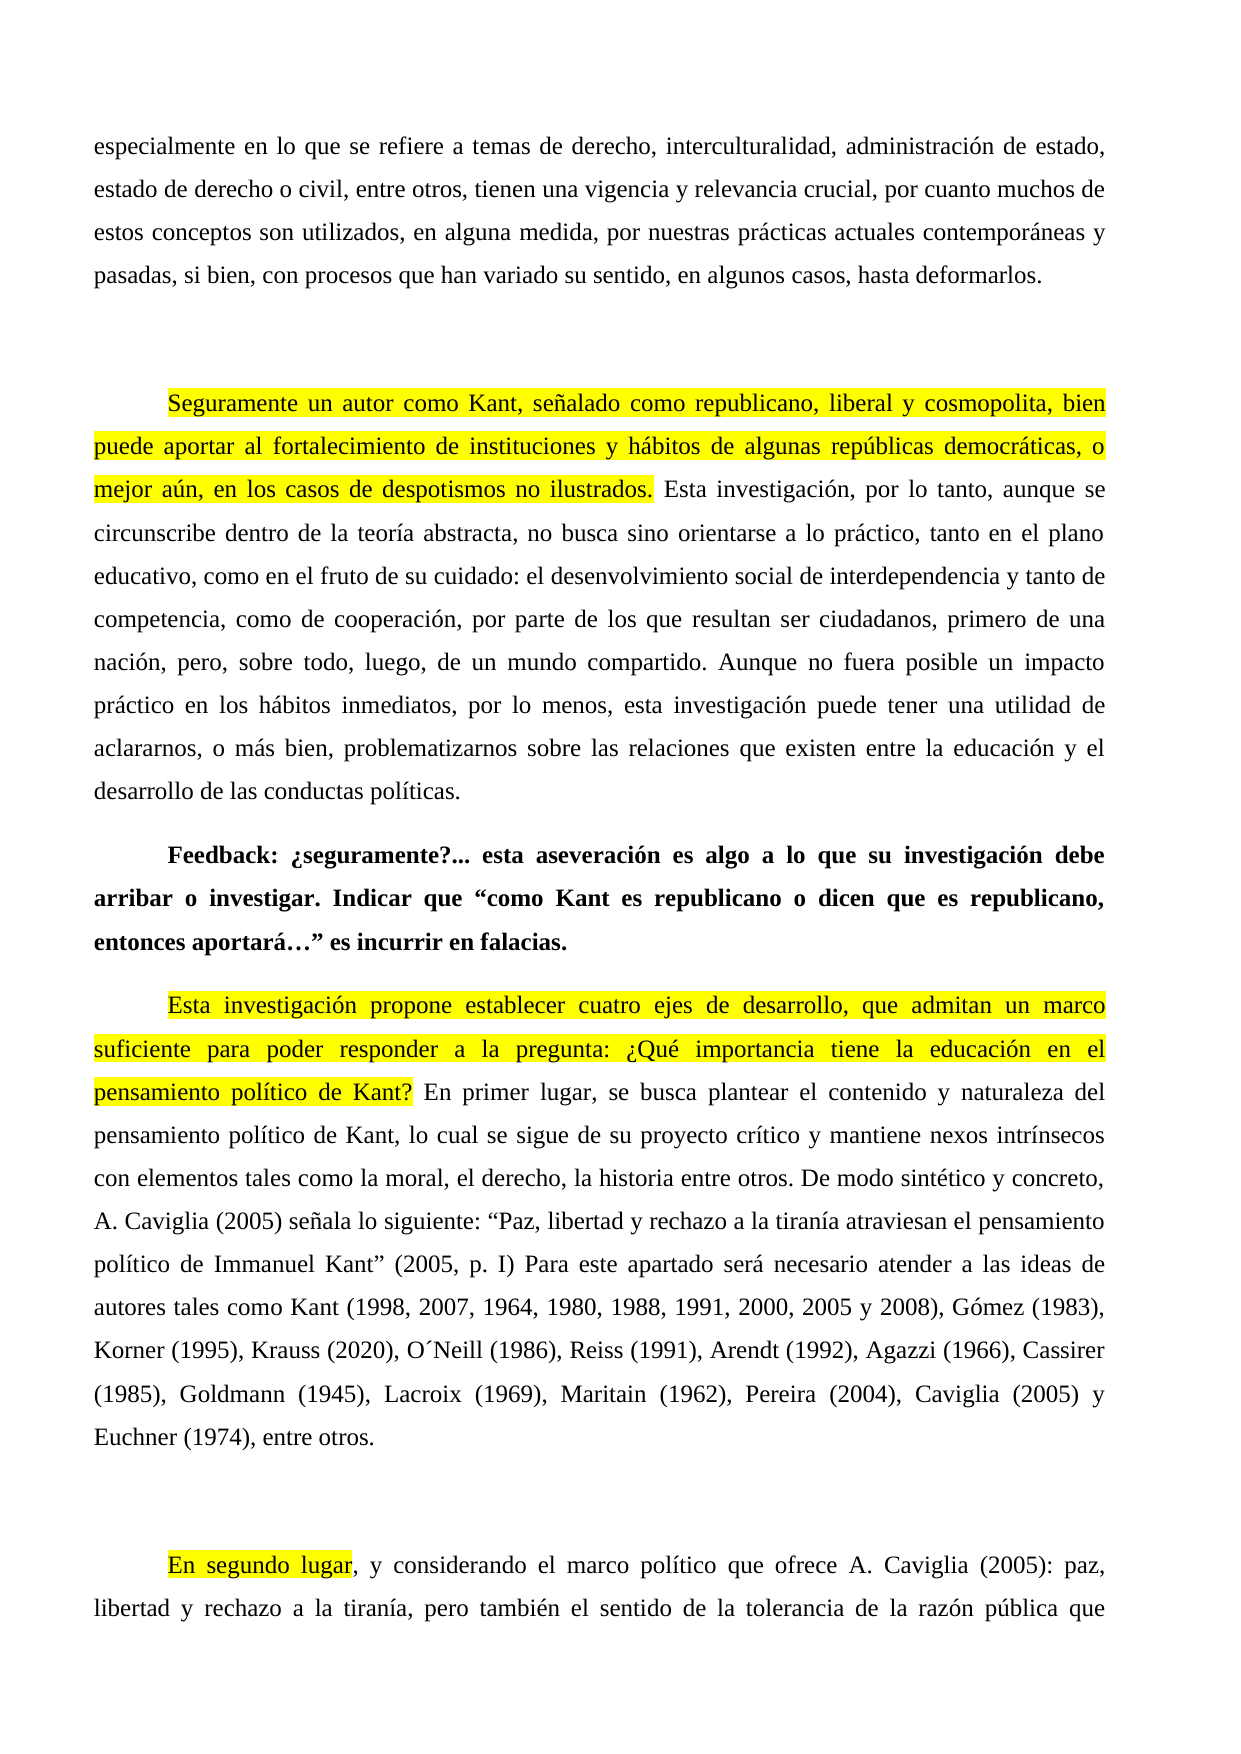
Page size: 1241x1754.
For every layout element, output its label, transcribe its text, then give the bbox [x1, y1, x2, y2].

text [94, 131, 1106, 289]
text Esta investigación propone establecer cuatro ejes de desarrollo, que admitan un marco suficiente para poder responder a la pregunta: ¿Qué importancia tiene la educación en el pensamiento político de Kant? En primer lugar, se busca plantear el contenido y naturaleza del pensamiento político de Kant, lo cual se sigue de su proyecto crítico y mantiene nexos intrínsecos con elementos tales como la moral, el derecho, la historia entre otros. De modo sintético y concreto, A. Caviglia (2005) señala lo siguiente: “Paz, libertad y rechazo a la tiranía atraviesan el pensamiento político de Immanuel Kant” (2005, p. I) Para este apartado será necesario atender a las ideas de autores tales como Kant (1998, 2007, 1964, 1980, 1988, 1991, 2000, 2005 y 2008), Gómez (1983), Korner (1995), Krauss (2020), O´Neill (1986), Reiss (1991), Arendt (1992), Agazzi (1966), Cassirer (1985), Goldmann (1945), Lacroix (1969), Maritain (1962), Pereira (2004), Caviglia (2005) y Euchner (1974), entre otros. [94, 1062, 1106, 1451]
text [94, 1550, 1106, 1622]
text Feedback: ¿seguramente?... esta aseveración es algo a lo que su investigación debe arribar o investigar. Indicar que “como Kant es republicano o dicen que es republicano, entonces aportará…” es incurrir en falacias. [94, 840, 1106, 955]
text Seguramente un autor como Kant, señalado como republicano, liberal y cosmopolita, bien puede aportar al fortalecimiento de instituciones y hábitos de algunas repúblicas democráticas, o mejor aún, en los casos de despotismos no ilustrados. Esta investigación, por lo tanto, aunque se circunscribe dentro de la teoría abstracta, no busca sino orientarse a lo práctico, tanto en el plano educativo, como en el fruto de su cuidado: el desenvolvimiento social de interdependencia y tanto de competencia, como de cooperación, por parte de los que resultan ser ciudadanos, primero de una nación, pero, sobre todo, luego, de un mundo compartido. Aunque no fuera posible un impacto práctico en los hábitos inmediatos, por lo menos, esta investigación puede tener una utilidad de aclararnos, o más bien, problematizarnos sobre las relaciones que existen entre la educación y el desarrollo de las conductas políticas. [94, 460, 1106, 805]
